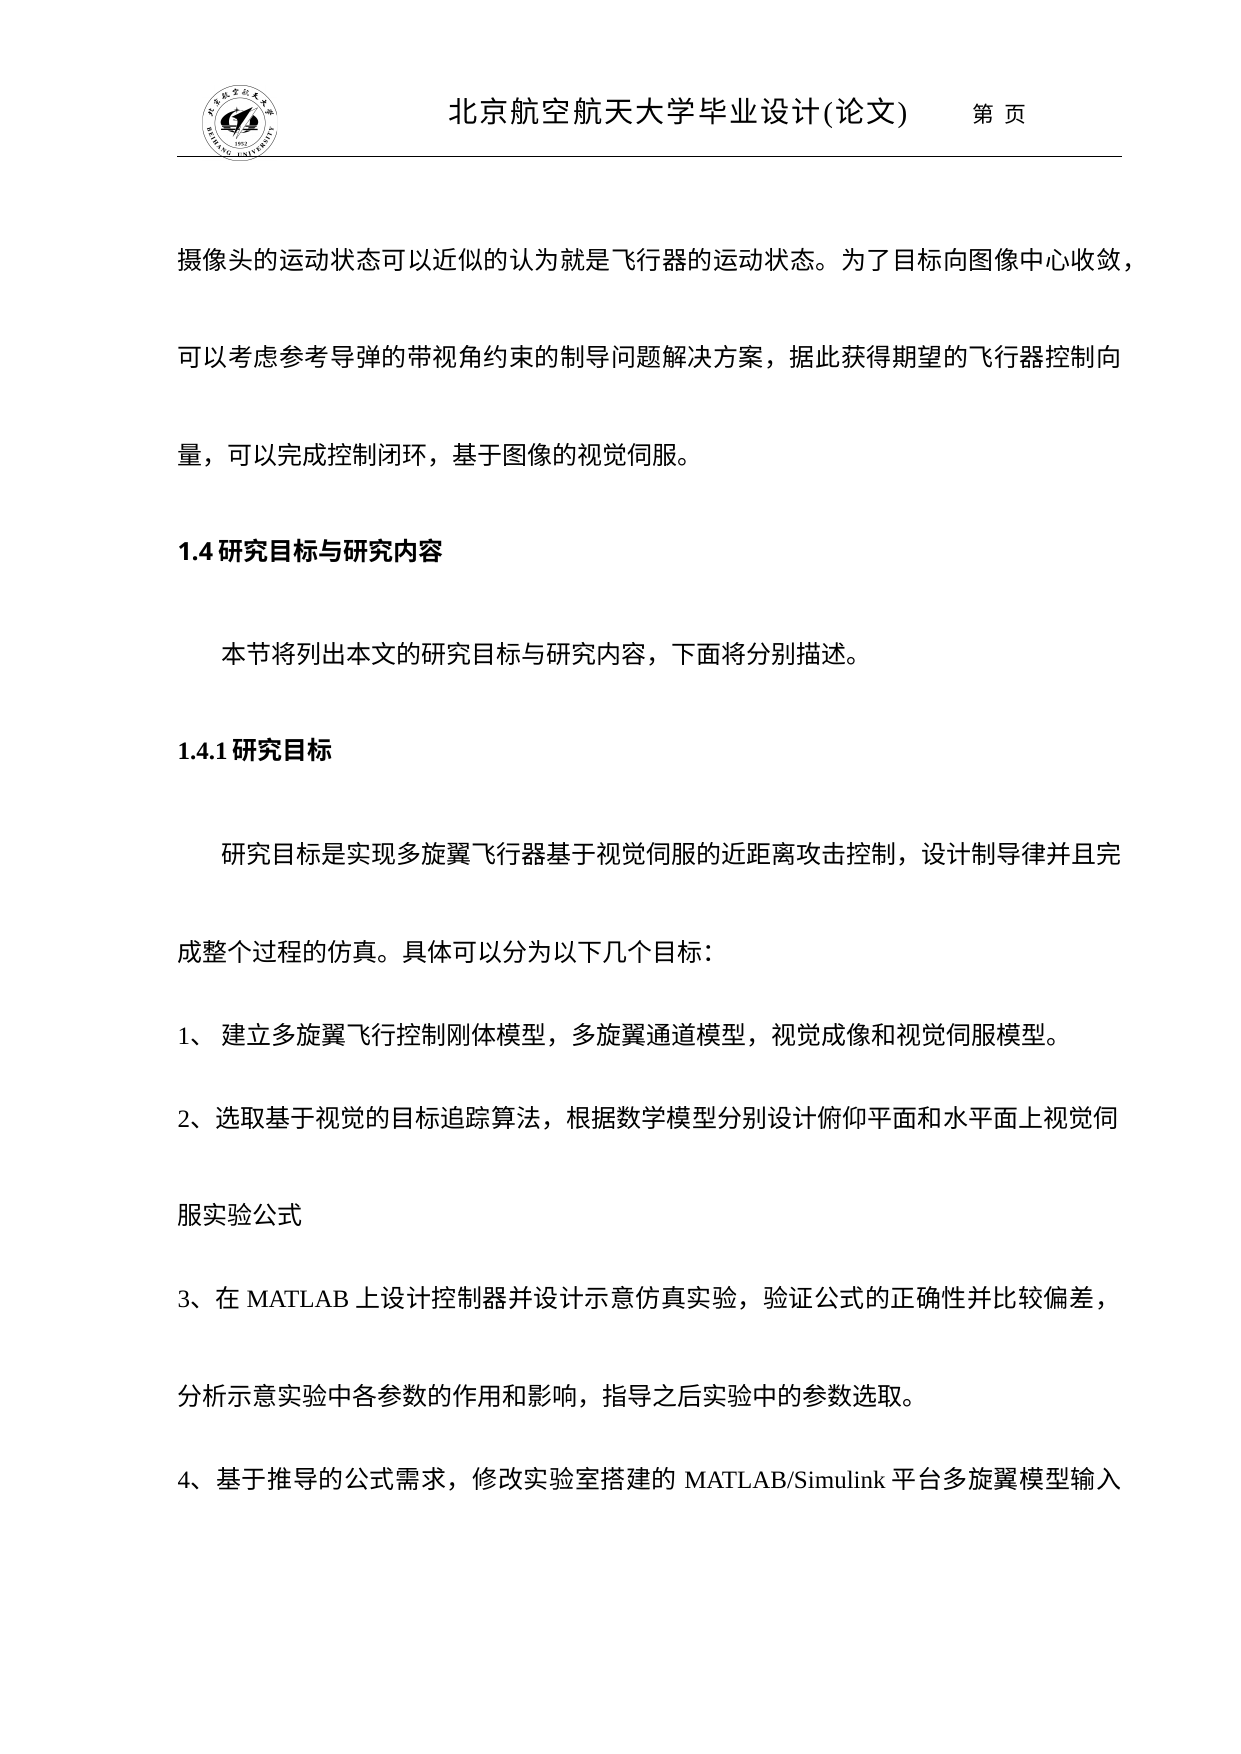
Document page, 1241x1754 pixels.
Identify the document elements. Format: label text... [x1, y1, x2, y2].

picture [202, 157, 278, 161]
subtitle 1.4.1研究目标 [177, 716, 1122, 781]
picture [202, 85, 278, 156]
text 2、选取基于视觉的目标追踪算法，根据数学模型分别设计俯仰平面和水平面上视觉伺服实验公式 [177, 1084, 1122, 1246]
list 建立多旋翼飞行控制刚体模型，多旋翼通道模型，视觉成像和视觉伺服模型。 [177, 1001, 1122, 1066]
text 3、在MATLAB上设计控制器并设计示意仿真实验，验证公式的正确性并比较偏差，分析示意实验中各参数的作用和影响，指导之后实验中的参数选取。 [177, 1264, 1122, 1427]
text 本节将列出本文的研究目标与研究内容，下面将分别描述。 [177, 621, 1122, 686]
text 研究目标是实现多旋翼飞行器基于视觉伺服的近距离攻击控制，设计制导律并且完成整个过程的仿真。具体可以分为以下几个目标： [177, 820, 1122, 983]
text 4、基于推导的公式需求，修改实验室搭建的MATLAB/Simulink平台多旋翼模型输入向量和一系列内部模块，使用VRML 搭建仿真环境，并用结合VR工具库获取图像，完成MATLAB/Simulink上的三维视觉伺服仿真。 [177, 1445, 1122, 1510]
subtitle 1.4研究目标与研究内容 [177, 517, 1122, 582]
